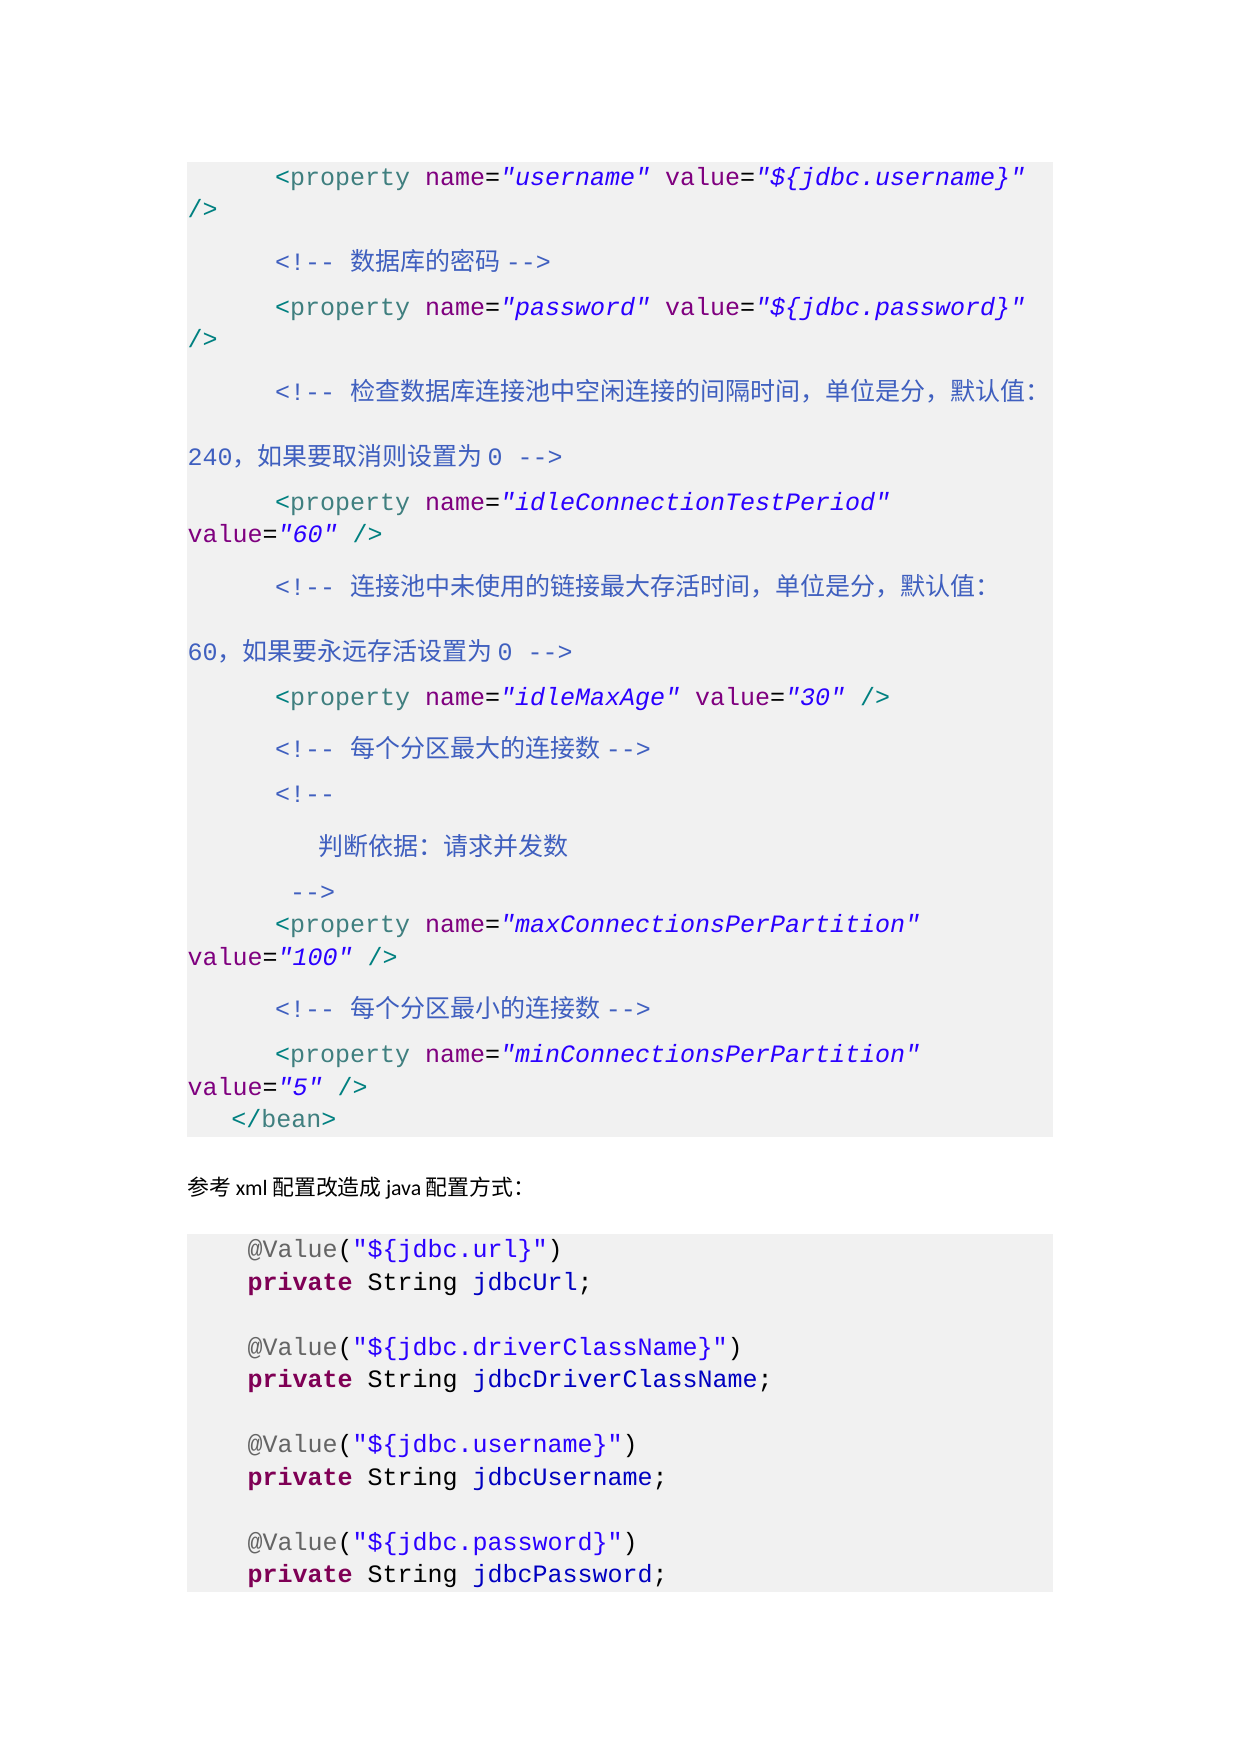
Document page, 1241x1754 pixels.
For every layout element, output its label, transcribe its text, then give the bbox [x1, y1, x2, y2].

text <property name="password" value="${jdbc.password}" /> [187, 292, 1053, 357]
text --> [187, 877, 1053, 909]
text @Value("${jdbc.driverClassName}") [187, 1332, 1053, 1364]
text <!-- 数据库的密码 --> [187, 227, 1053, 292]
text 判断依据：请求并发数 [187, 812, 1053, 877]
text @Value("${jdbc.username}") [187, 1429, 1053, 1462]
text <property name="username" value="${jdbc.username}" /> [187, 162, 1053, 227]
text private String jdbcUsername; [187, 1462, 1053, 1494]
text private String jdbcPassword; [187, 1559, 1053, 1592]
text <!-- 检查数据库连接池中空闲连接的间隔时间，单位是分，默认值：240，如果要取消则设置为0 --> [187, 357, 1053, 487]
text <property name="maxConnectionsPerPartition" value="100" /> [187, 909, 1053, 974]
text 参考xml配置改造成java配置方式： [187, 1169, 1053, 1202]
text <property name="minConnectionsPerPartition" value="5" /> [187, 1039, 1053, 1104]
text <!-- 连接池中未使用的链接最大存活时间，单位是分，默认值：60，如果要永远存活设置为0 --> [187, 552, 1053, 682]
text <property name="idleConnectionTestPeriod" value="60" /> [187, 487, 1053, 552]
text <!-- 每个分区最大的连接数 --> [187, 714, 1053, 779]
text @Value("${jdbc.password}") [187, 1527, 1053, 1559]
text private String jdbcUrl; [187, 1267, 1053, 1299]
text @Value("${jdbc.url}") [187, 1234, 1053, 1267]
text <!-- [187, 779, 1053, 812]
text <!-- 每个分区最小的连接数 --> [187, 974, 1053, 1039]
text private String jdbcDriverClassName; [187, 1364, 1053, 1397]
text </bean> [187, 1104, 1053, 1137]
text <property name="idleMaxAge" value="30" /> [187, 682, 1053, 714]
